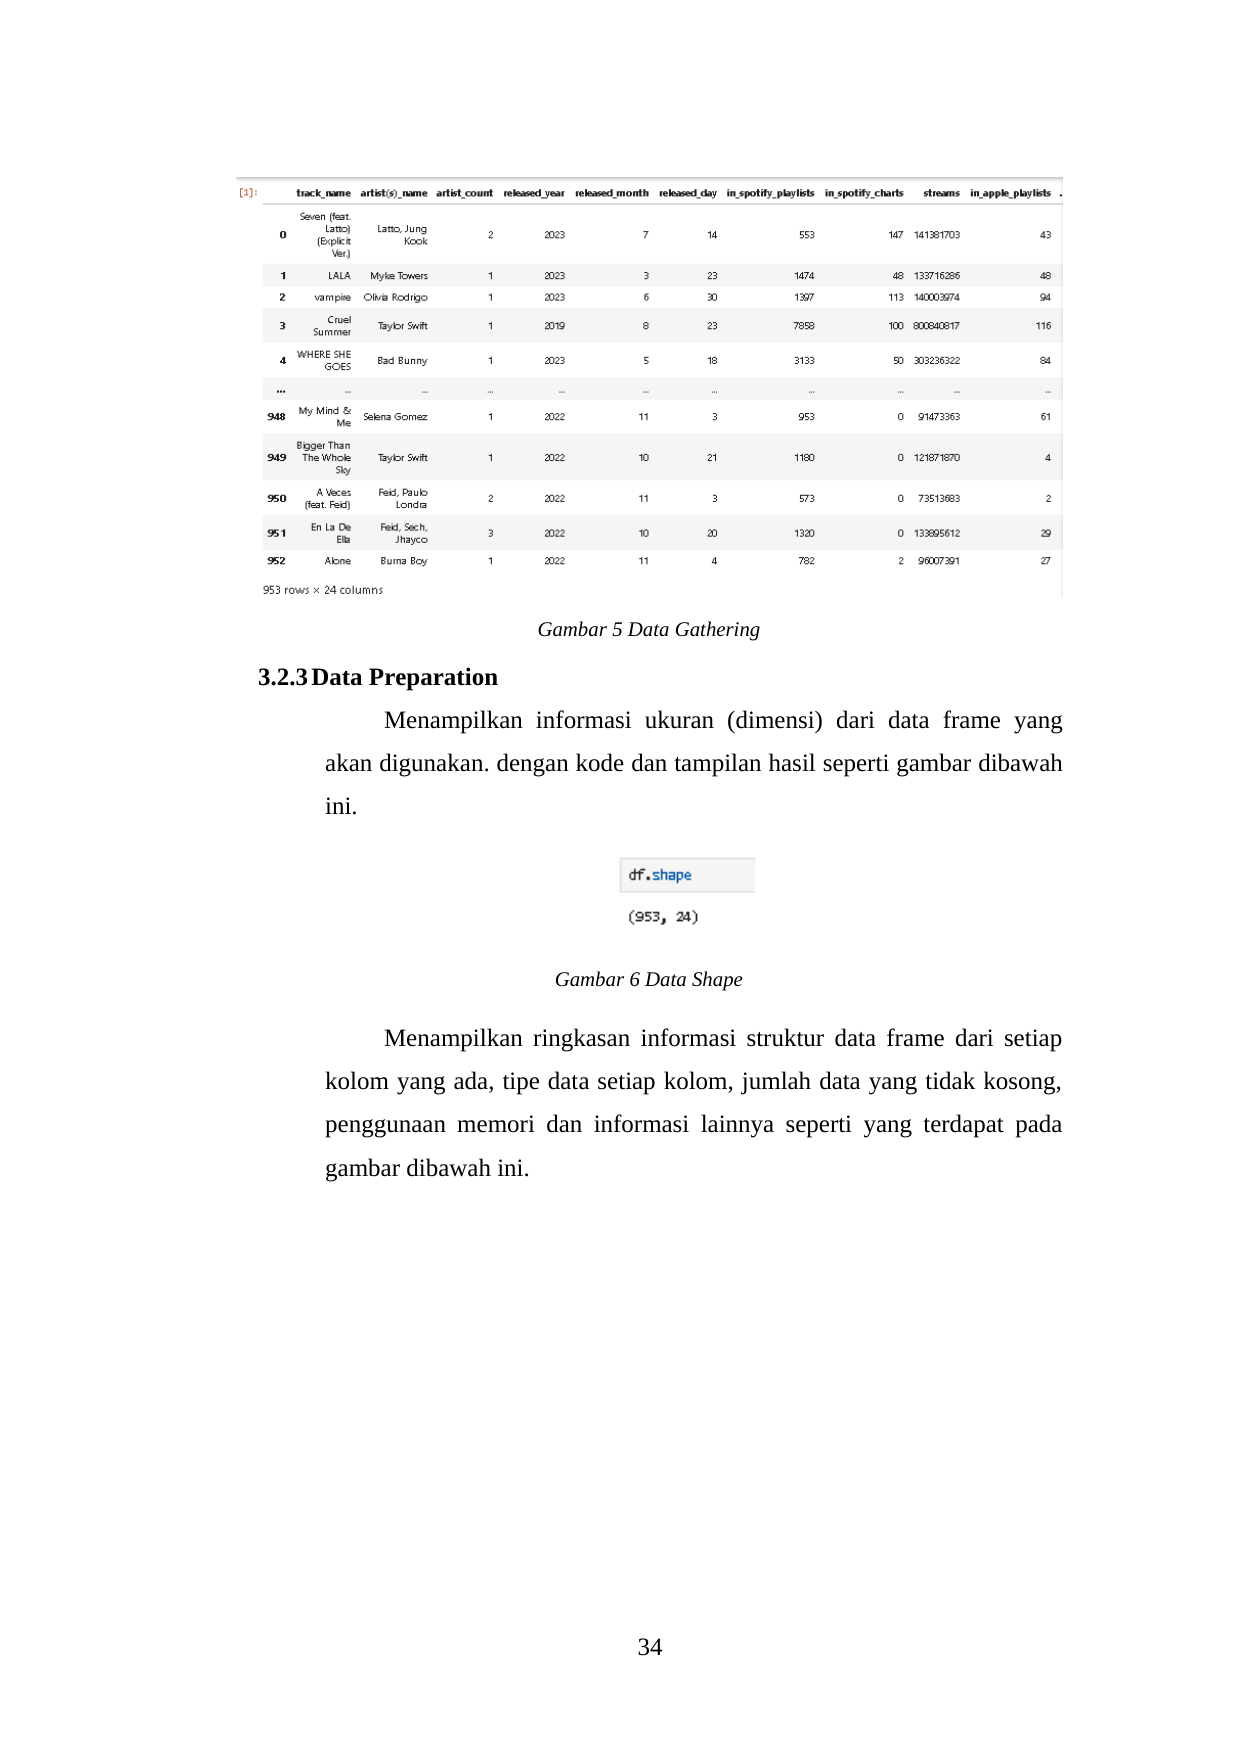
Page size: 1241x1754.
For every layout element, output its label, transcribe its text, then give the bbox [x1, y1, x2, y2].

text Gambar 5 Data Gathering [236, 617, 1063, 641]
subtitle Data Preparation [258, 662, 1063, 691]
text Menampilkan ringkasan informasi struktur data frame dari setiap kolom yang ada, tipe data setiap kolom, jumlah data yang tidak kosong, penggunaan memori dan informasi lainnya seperti yang terdapat pada gambar dibawah ini. [325, 1023, 1063, 1181]
text Gambar 6 Data Shape [236, 966, 1063, 991]
text Menampilkan informasi ukuran (dimensi) dari data frame yang akan digunakan. dengan kode dan tampilan hasil seperti gambar dibawah ini. [325, 705, 1063, 820]
picture [617, 851, 756, 936]
picture [236, 177, 1063, 598]
